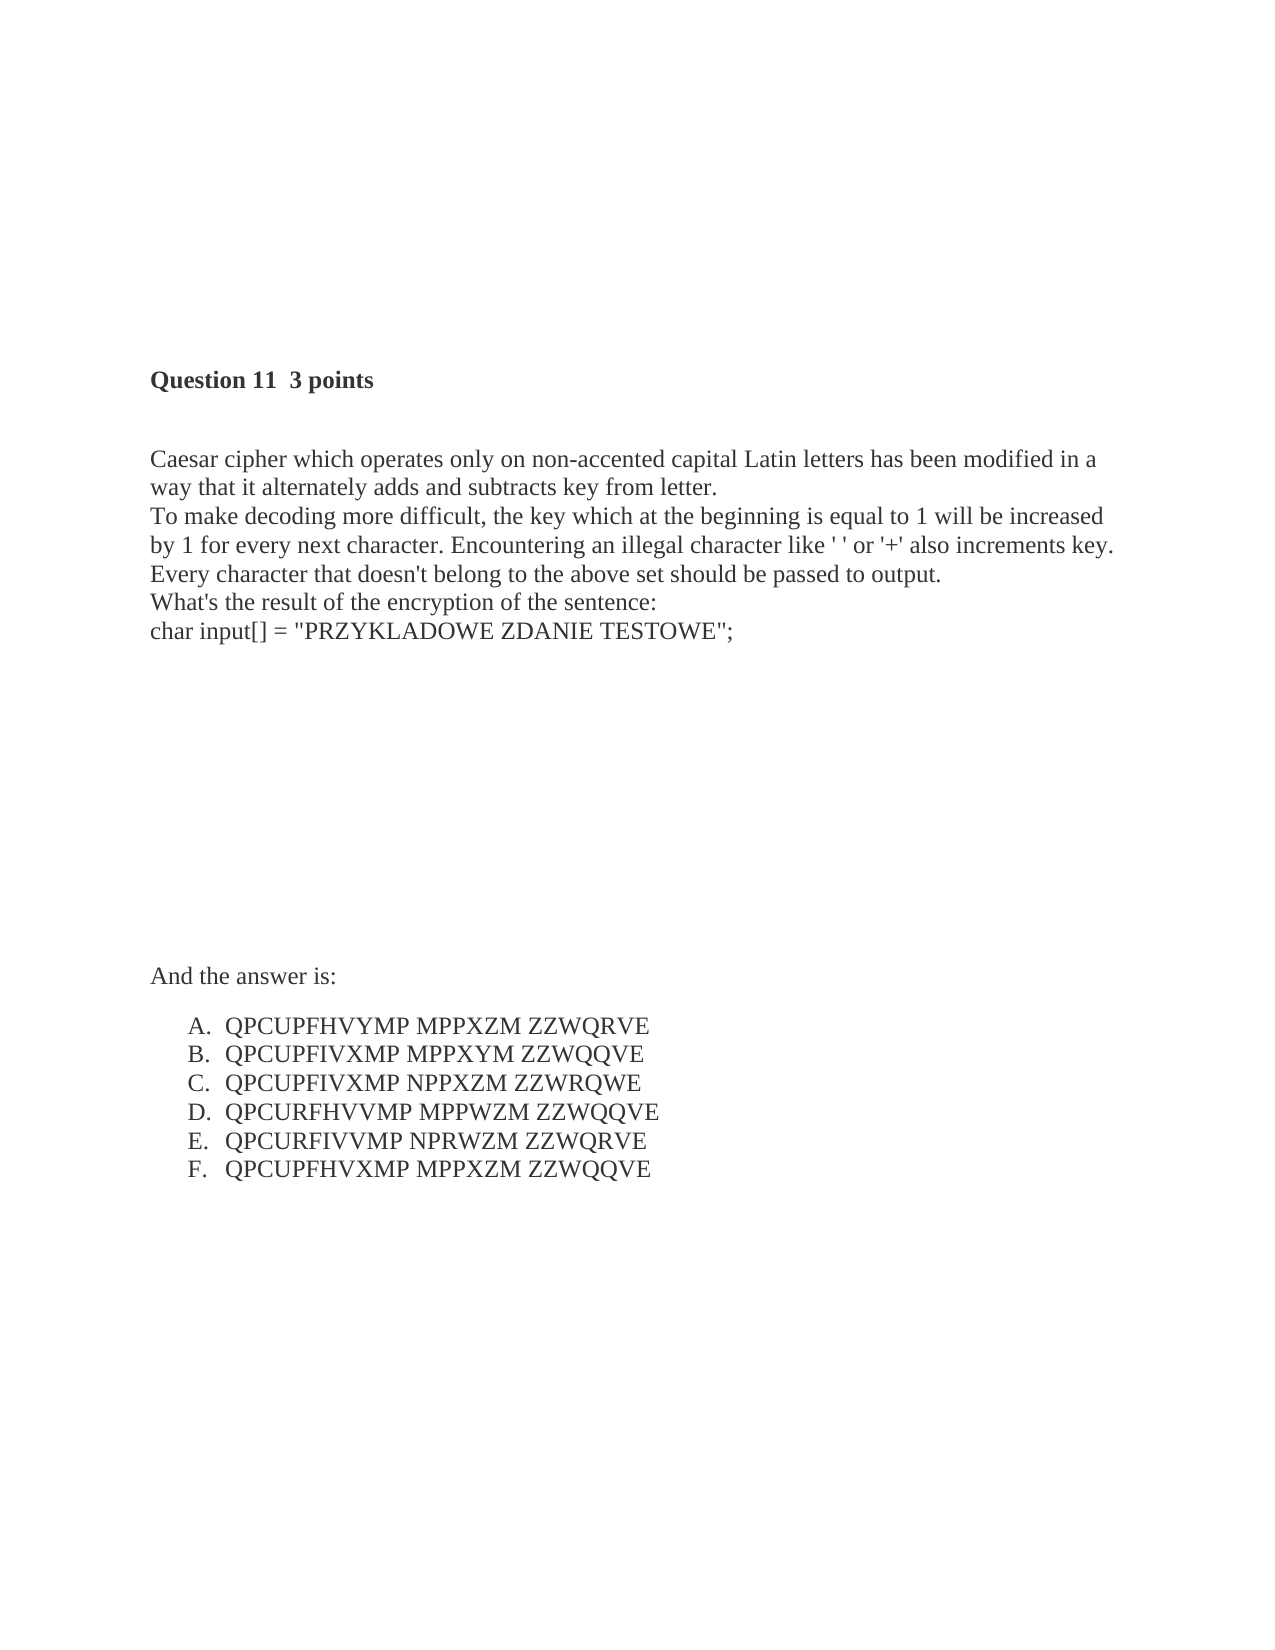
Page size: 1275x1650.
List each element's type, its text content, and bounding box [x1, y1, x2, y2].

list QPCURFHVVMP MPPWZM ZZWQQVE [187, 1097, 1125, 1126]
list QPCUPFHVYMP MPPXZM ZZWQRVE [187, 1011, 1125, 1039]
list QPCUPFHVXMP MPPXZM ZZWQQVE [187, 1154, 1125, 1183]
text Caesar cipher which operates only on non-accented capital Latin letters has been modified in a way that it alternately adds and subtracts key from letter. To make decoding more difficult, the key which at the beginning is equal to 1 will be increased by 1 for every next character. Encountering an illegal character like ' ' or '+' also increments key. Every character that doesn't belong to the above set should be passed to output. [150, 444, 1125, 587]
text And the answer is: [150, 961, 1125, 990]
text What's the result of the encryption of the sentence: char input[] = "PRZYKLADOWE ZDANIE TESTOWE"; [150, 587, 1125, 645]
list QPCUPFIVXMP MPPXYM ZZWQQVE [187, 1039, 1125, 1068]
text Question 11 3 points [150, 365, 1125, 394]
list QPCURFIVVMP NPRWZM ZZWQRVE [187, 1126, 1125, 1154]
list QPCUPFIVXMP NPPXZM ZZWRQWE [187, 1068, 1125, 1097]
